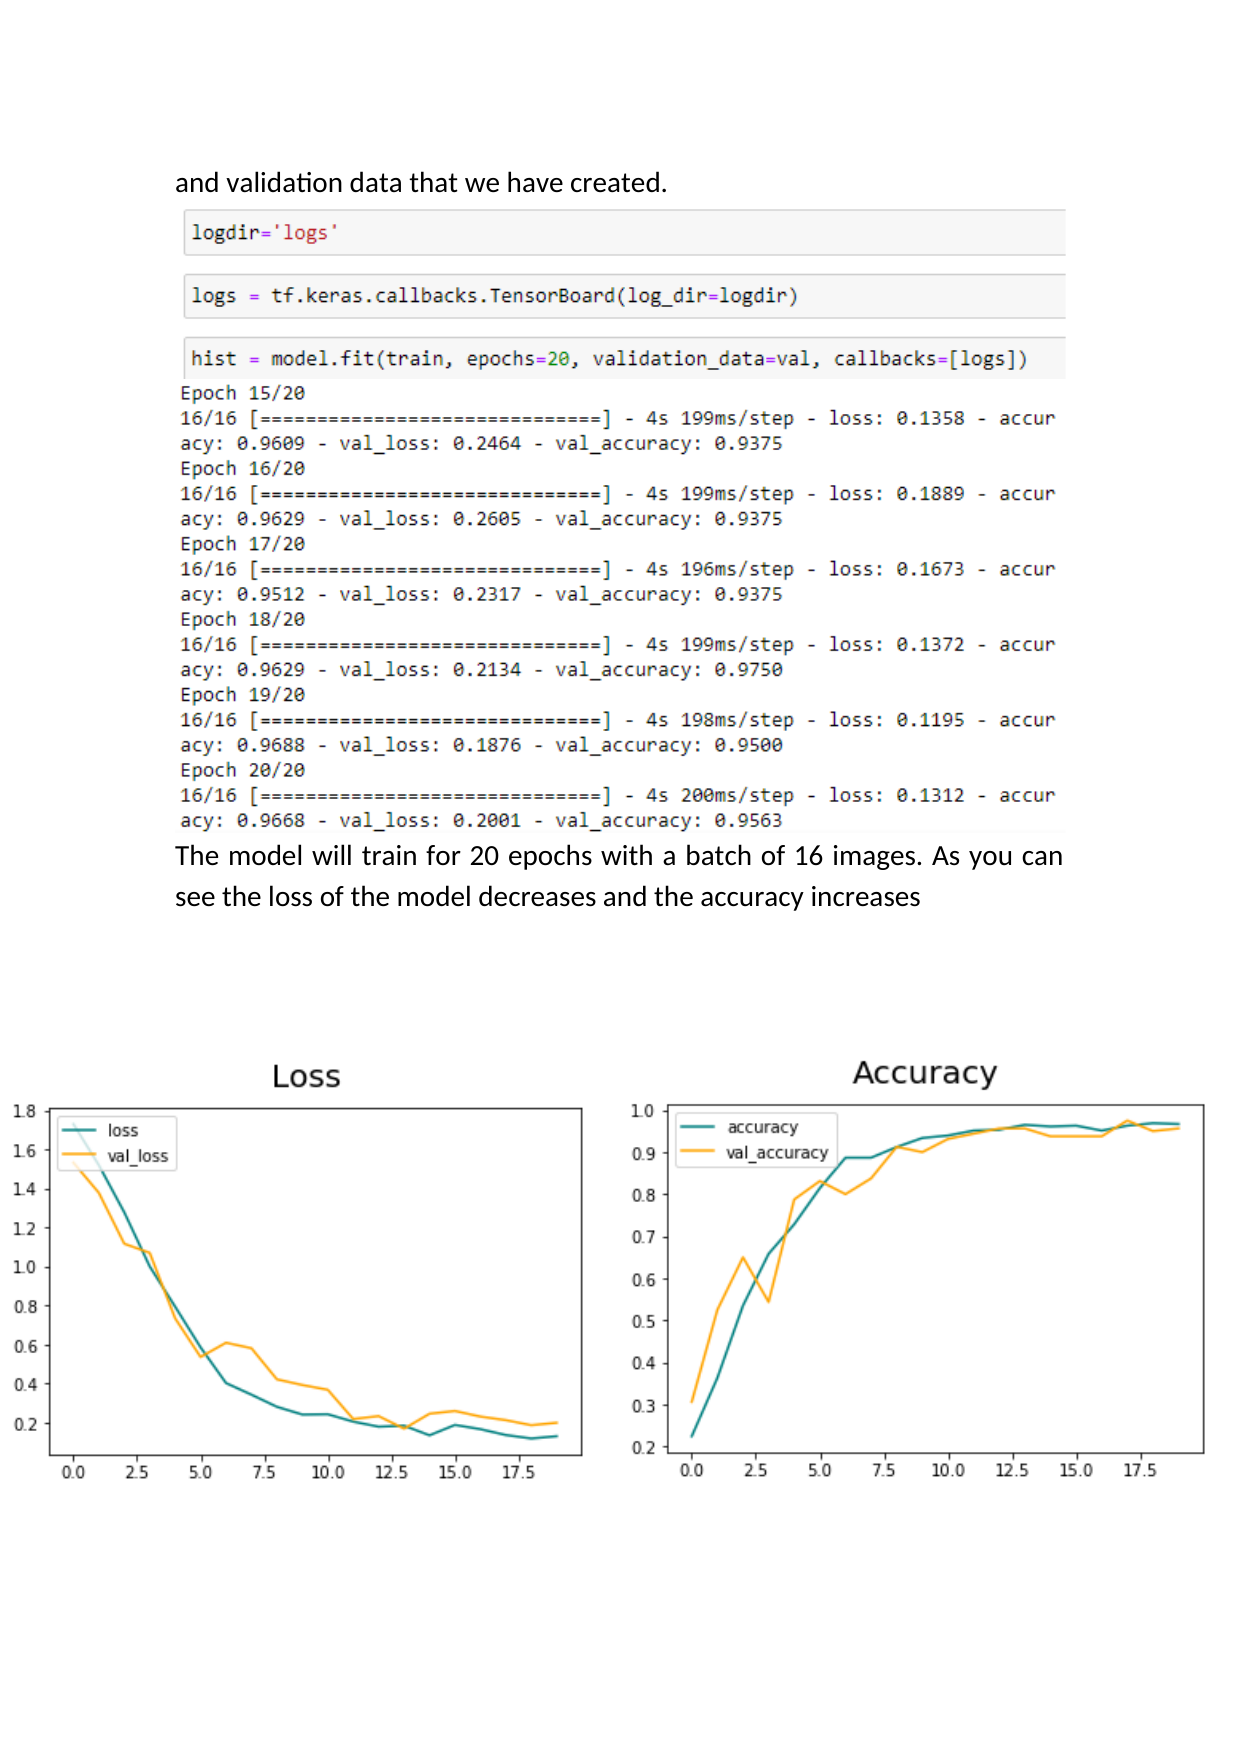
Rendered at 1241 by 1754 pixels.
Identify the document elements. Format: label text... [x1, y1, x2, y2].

picture [621, 1055, 1239, 1491]
picture [0, 1054, 605, 1493]
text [175, 164, 1065, 200]
text The model will train for 20 epochs with a batch of 16 images. As you can see the loss of the model decreases and the accuracy increases [175, 837, 1065, 913]
picture [175, 382, 1066, 833]
picture [175, 205, 1066, 379]
